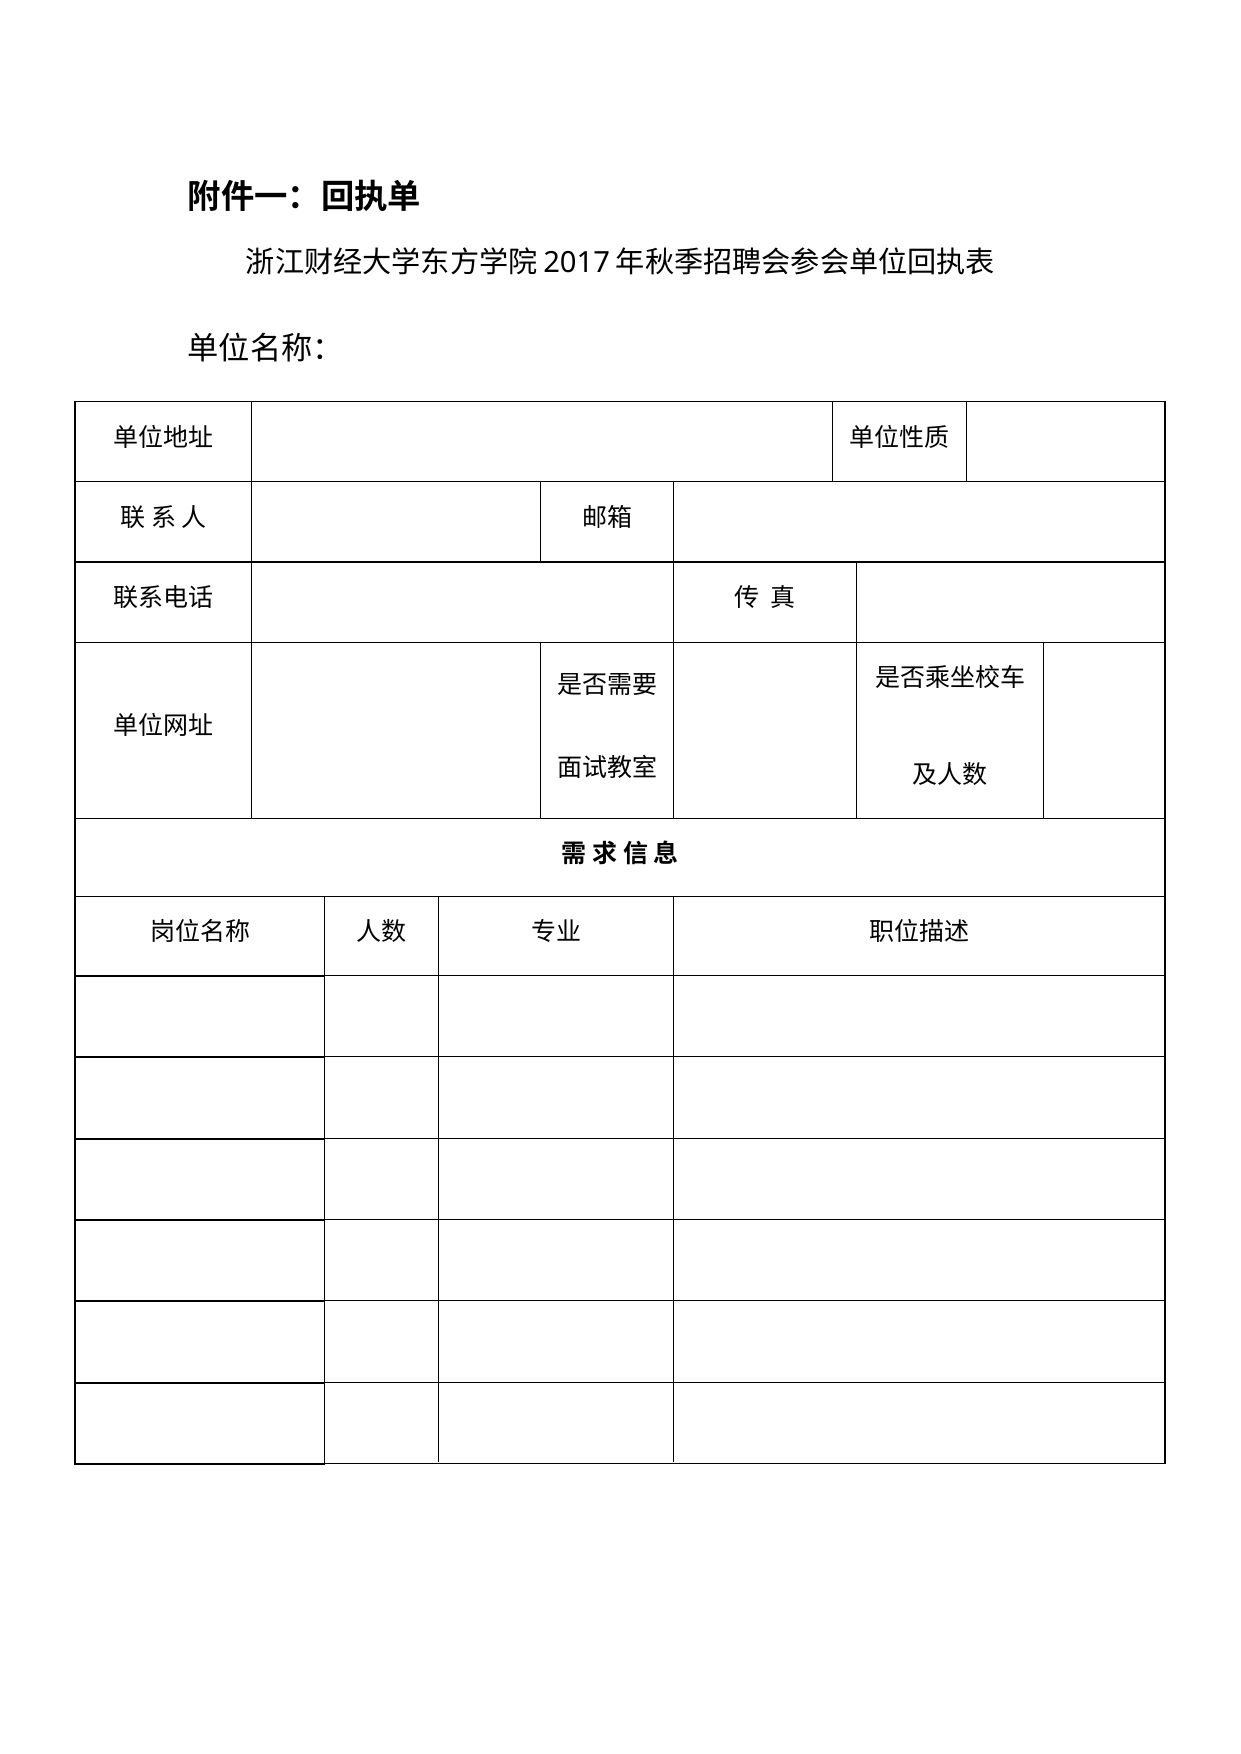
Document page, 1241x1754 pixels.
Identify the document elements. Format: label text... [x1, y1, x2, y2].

table_header 单位性质 [833, 402, 966, 481]
table_cell [439, 1057, 673, 1137]
table_cell [857, 563, 1164, 642]
table_cell 是否乘坐校车及人数 [857, 643, 1043, 818]
table_cell [325, 1057, 438, 1137]
table_cell [439, 1139, 673, 1219]
table_cell [674, 1057, 1164, 1137]
table_cell [252, 482, 540, 561]
table_cell [674, 643, 856, 818]
table_cell 邮箱 [541, 482, 673, 561]
table_cell [674, 1139, 1164, 1219]
table_cell 联系电话 [76, 563, 251, 642]
table_cell [76, 1302, 324, 1382]
table_header [252, 402, 832, 481]
table_cell [325, 1383, 439, 1463]
table_cell [76, 1058, 324, 1137]
table_cell [674, 1220, 1164, 1300]
table_cell 人数 [325, 897, 438, 975]
table_cell [325, 1301, 438, 1382]
table_cell [439, 1301, 673, 1382]
table_cell 联 系 人 [76, 482, 251, 561]
table_cell [1044, 643, 1164, 818]
text 浙江财经大学东方学院2017年秋季招聘会参会单位回执表 [187, 227, 1053, 292]
table_cell [674, 1301, 1164, 1382]
table_cell [439, 976, 673, 1056]
table_cell 单位网址 [76, 643, 251, 818]
table_cell [76, 1140, 324, 1219]
table_cell [76, 1384, 324, 1463]
table_cell [76, 1221, 324, 1300]
table_cell [439, 1383, 673, 1463]
table_cell 是否需要 面试教室 [541, 643, 673, 818]
table_cell [252, 563, 673, 642]
subtitle 附件一：回执单 [187, 162, 1053, 227]
table_cell [325, 1220, 438, 1300]
table_cell [325, 976, 438, 1056]
table_cell 专业 [439, 897, 673, 975]
table_cell 传 真 [674, 563, 856, 642]
table_cell [76, 977, 324, 1056]
table_cell 需 求 信 息 [76, 819, 1164, 896]
table_cell [673, 1383, 1164, 1463]
table_cell [252, 643, 540, 818]
table_cell [674, 482, 1164, 561]
table_header 单位地址 [76, 402, 251, 481]
table_cell [439, 1220, 673, 1300]
text 单位名称： [187, 313, 1053, 378]
table_cell [325, 1139, 438, 1219]
table_cell [674, 976, 1164, 1056]
table_header [967, 402, 1164, 481]
table_cell 职位描述 [674, 897, 1164, 975]
table_cell 岗位名称 [76, 897, 324, 975]
